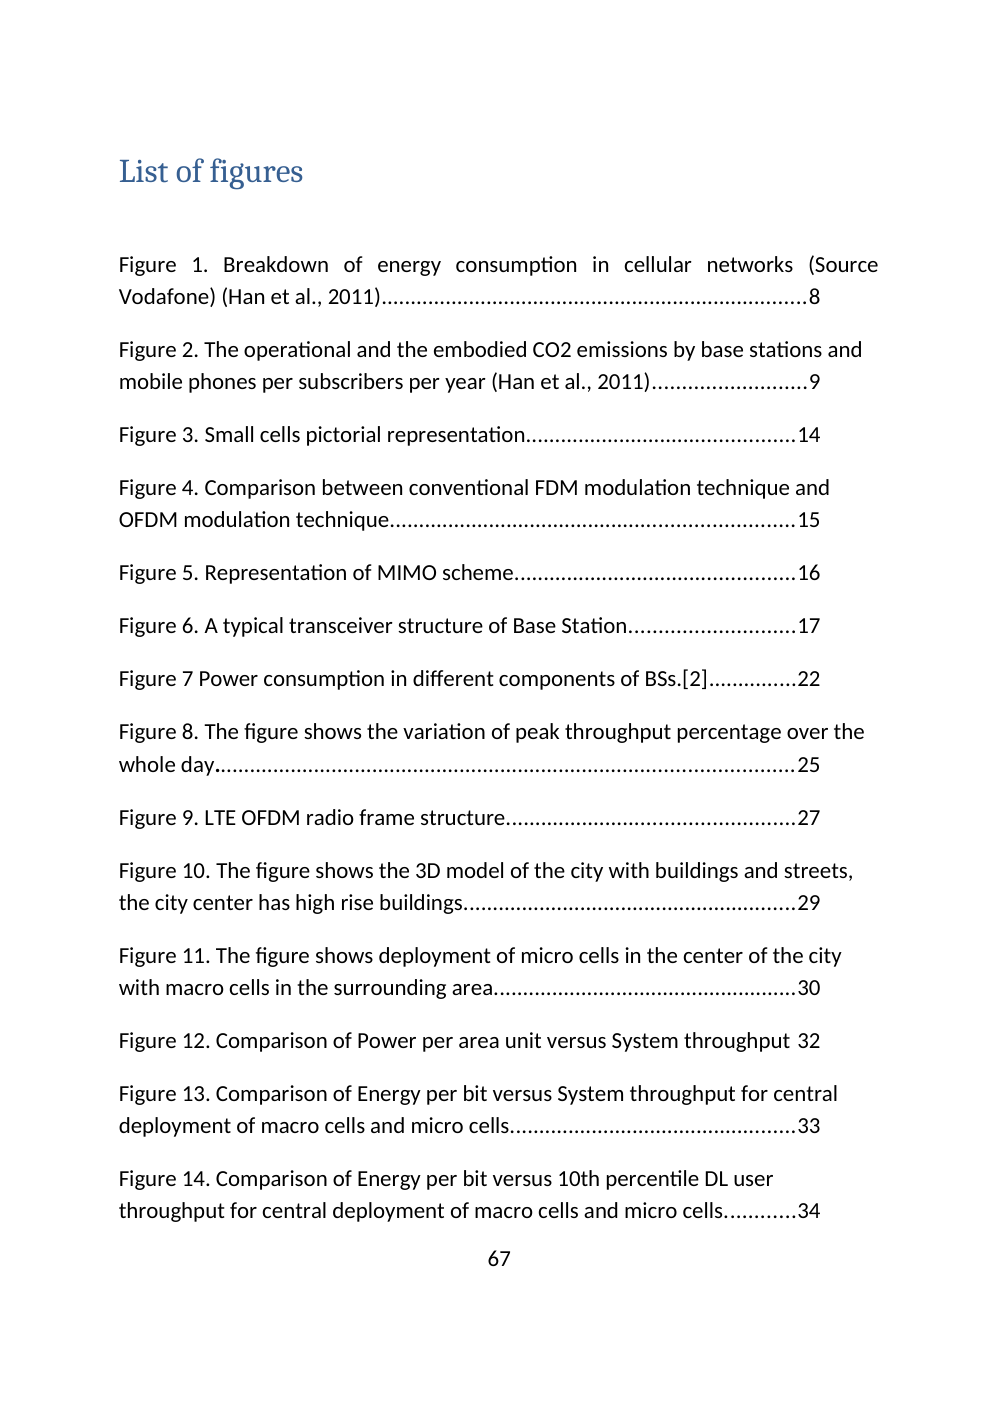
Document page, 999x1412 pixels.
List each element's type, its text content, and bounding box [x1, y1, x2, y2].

text Figure 11. The figure shows deployment of micro cells in the center of the city with macro cells in the surrounding area. 30 [118, 941, 879, 1001]
text Figure 10. The figure shows the 3D model of the city with buildings and streets, the city center has high rise buildings. 29 [118, 856, 879, 916]
text Figure 14. Comparison of Energy per bit versus 10th percentile DL user throughput for central deployment of macro cells and micro cells. 34 [118, 1164, 879, 1224]
text Figure 9. LTE OFDM radio frame structure. 27 [118, 803, 879, 831]
text Figure 12. Comparison of Power per area unit versus System throughput 32 [118, 1026, 879, 1054]
text Figure 3. Small cells pictorial representation. 14 [118, 420, 879, 448]
text Figure 5. Representation of MIMO scheme. 16 [118, 558, 879, 586]
text Figure 4. Comparison between conventional FDM modulation technique and OFDM modulation technique. 15 [118, 473, 879, 533]
text Figure 1. Breakdown of energy consumption in cellular networks (Source Vodafone) (Han et al., 2011) 8 [118, 250, 879, 310]
text Figure 6. A typical transceiver structure of Base Station. 17 [118, 611, 879, 639]
text Figure 7 Power consumption in different components of BSs.[2] 22 [118, 664, 879, 692]
text Figure 8. The figure shows the variation of peak throughput percentage over the whole day. 25 [118, 717, 879, 778]
text Figure 2. The operational and the embodied CO2 emissions by base stations and mobile phones per subscribers per year (Han et al., 2011) 9 [118, 335, 879, 395]
text Figure 13. Comparison of Energy per bit versus System throughput for central deployment of macro cells and micro cells. 33 [118, 1079, 879, 1139]
subtitle List of figures [118, 153, 879, 191]
